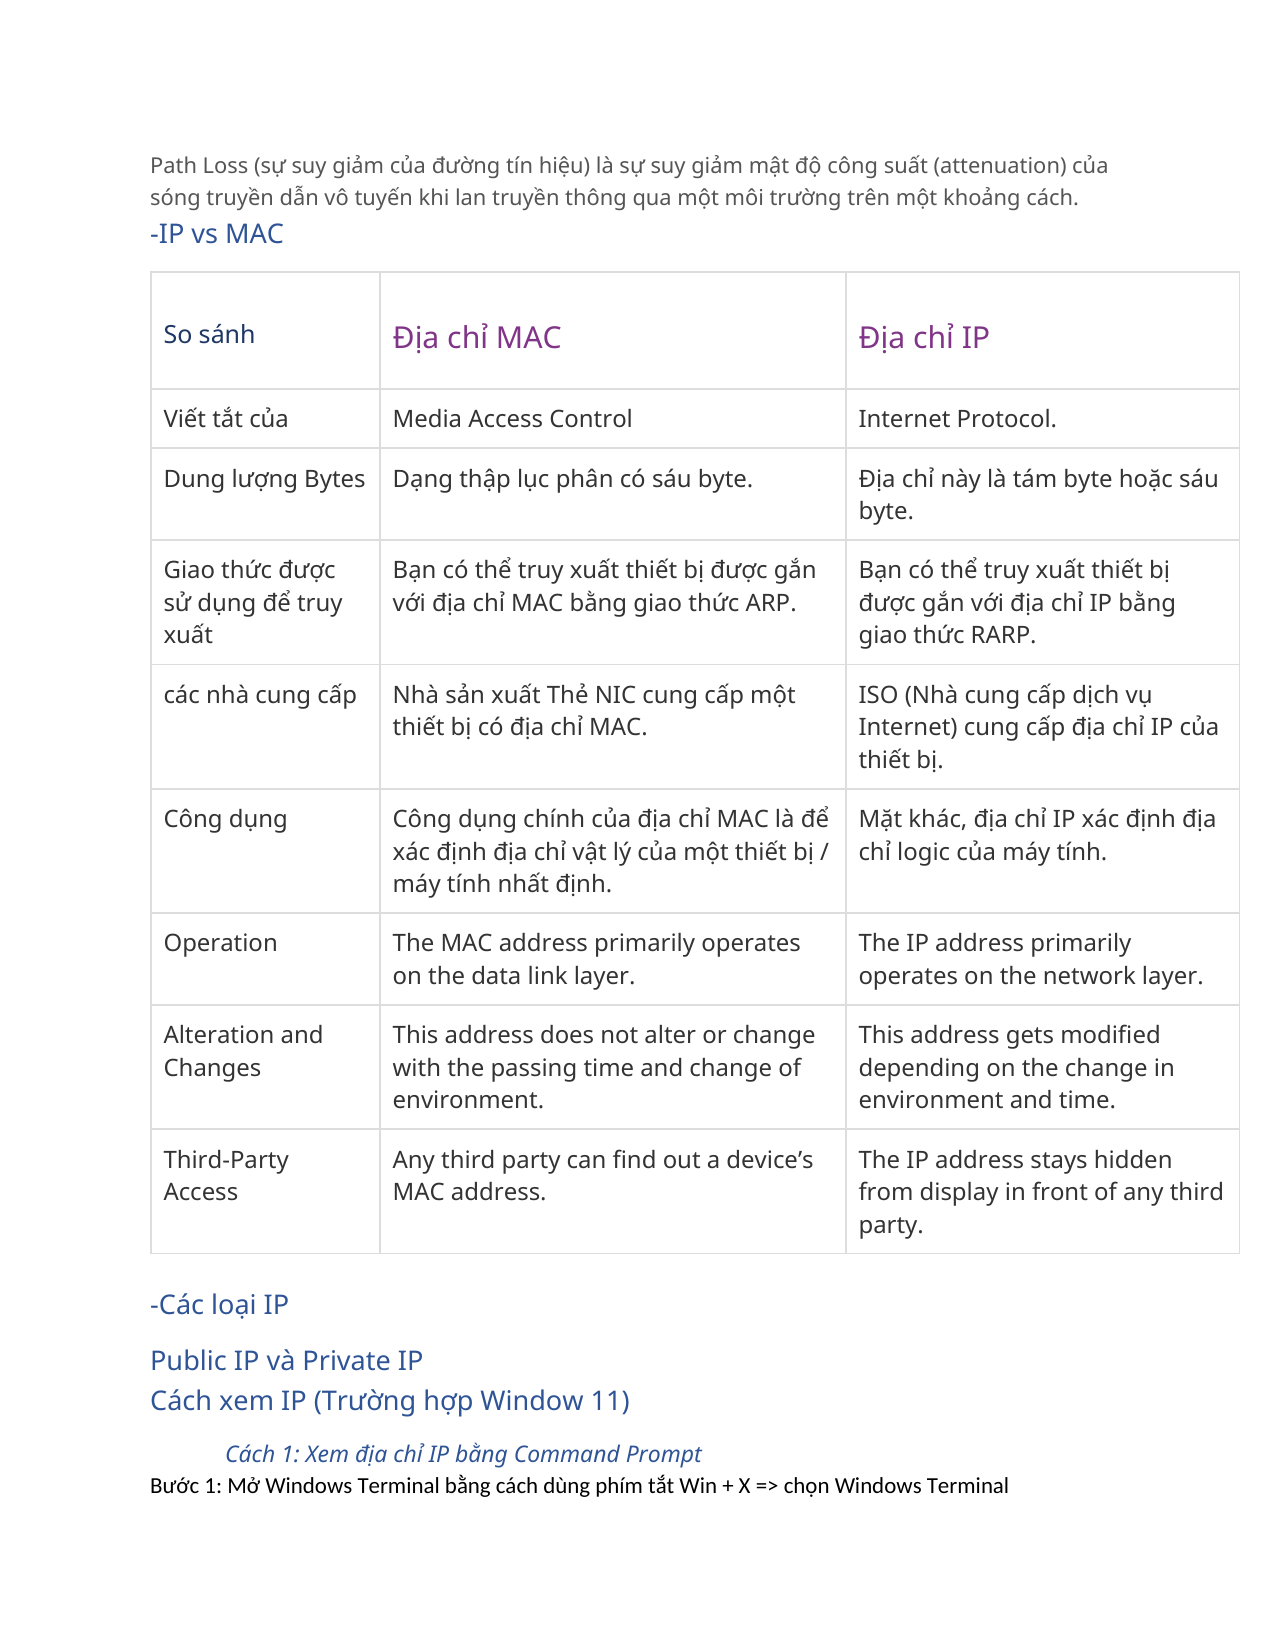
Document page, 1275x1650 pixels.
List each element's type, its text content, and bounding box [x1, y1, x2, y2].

table_cell Internet Protocol. [847, 390, 1239, 447]
table_cell Công dụng [152, 790, 379, 912]
list Path Loss (sự suy giảm của đường tín hiệu) là sự suy giảm mật độ công suất (attenuation) của sóng truyền dẫn vô tuyến khi lan truyền thông qua một môi trường trên một khoảng cách. -IP vs MAC [150, 150, 1125, 252]
list -Các loại IP [150, 1254, 1125, 1322]
table_cell The MAC address primarily operates on the data link layer. [381, 914, 845, 1004]
table_cell This address does not alter or change with the passing time and change of environment. [381, 1006, 845, 1128]
table_cell Nhà sản xuất Thẻ NIC cung cấp một thiết bị có địa chỉ MAC. [381, 665, 845, 788]
table_cell Alteration and Changes [152, 1006, 379, 1128]
table_cell The IP address primarily operates on the network layer. [847, 914, 1239, 1004]
table_header Địa chỉ IP [847, 273, 1239, 388]
table_header So sánh [152, 273, 379, 388]
text Bước 1: Mở Windows Terminal bằng cách dùng phím tắt Win + X => chọn Windows Terminal [150, 1472, 1125, 1500]
table_cell The IP address stays hidden from display in front of any third party. [847, 1130, 1239, 1253]
table_cell Bạn có thể truy xuất thiết bị được gắn với địa chỉ IP bằng giao thức RARP. [847, 541, 1239, 663]
table_cell Media Access Control [381, 390, 845, 447]
table_cell Công dụng chính của địa chỉ MAC là để xác định địa chỉ vật lý của một thiết bị / máy tính nhất định. [381, 790, 845, 912]
table_cell Mặt khác, địa chỉ IP xác định địa chỉ logic của máy tính. [847, 790, 1239, 912]
table_header Địa chỉ MAC [381, 273, 845, 388]
table_cell Bạn có thể truy xuất thiết bị được gắn với địa chỉ MAC bằng giao thức ARP. [381, 541, 845, 663]
text Public IP và Private IP Cách xem IP (Trường hợp Window 11) [150, 1342, 1125, 1418]
table_cell Giao thức được sử dụng để truy xuất [152, 541, 379, 663]
table_cell This address gets modified depending on the change in environment and time. [847, 1006, 1239, 1128]
table_cell Địa chỉ này là tám byte hoặc sáu byte. [847, 449, 1239, 539]
table_cell Dung lượng Bytes [152, 449, 379, 539]
table_cell các nhà cung cấp [152, 665, 379, 788]
table_cell Operation [152, 914, 379, 1004]
subtitle Cách 1: Xem địa chỉ IP bằng Command Prompt [150, 1438, 1125, 1469]
table_cell ISO (Nhà cung cấp dịch vụ Internet) cung cấp địa chỉ IP của thiết bị. [847, 665, 1239, 788]
table_cell Dạng thập lục phân có sáu byte. [381, 449, 845, 539]
table_cell Third-Party Access [152, 1130, 379, 1253]
table_cell Any third party can find out a device’s MAC address. [381, 1130, 845, 1253]
table_cell Viết tắt của [152, 390, 379, 447]
